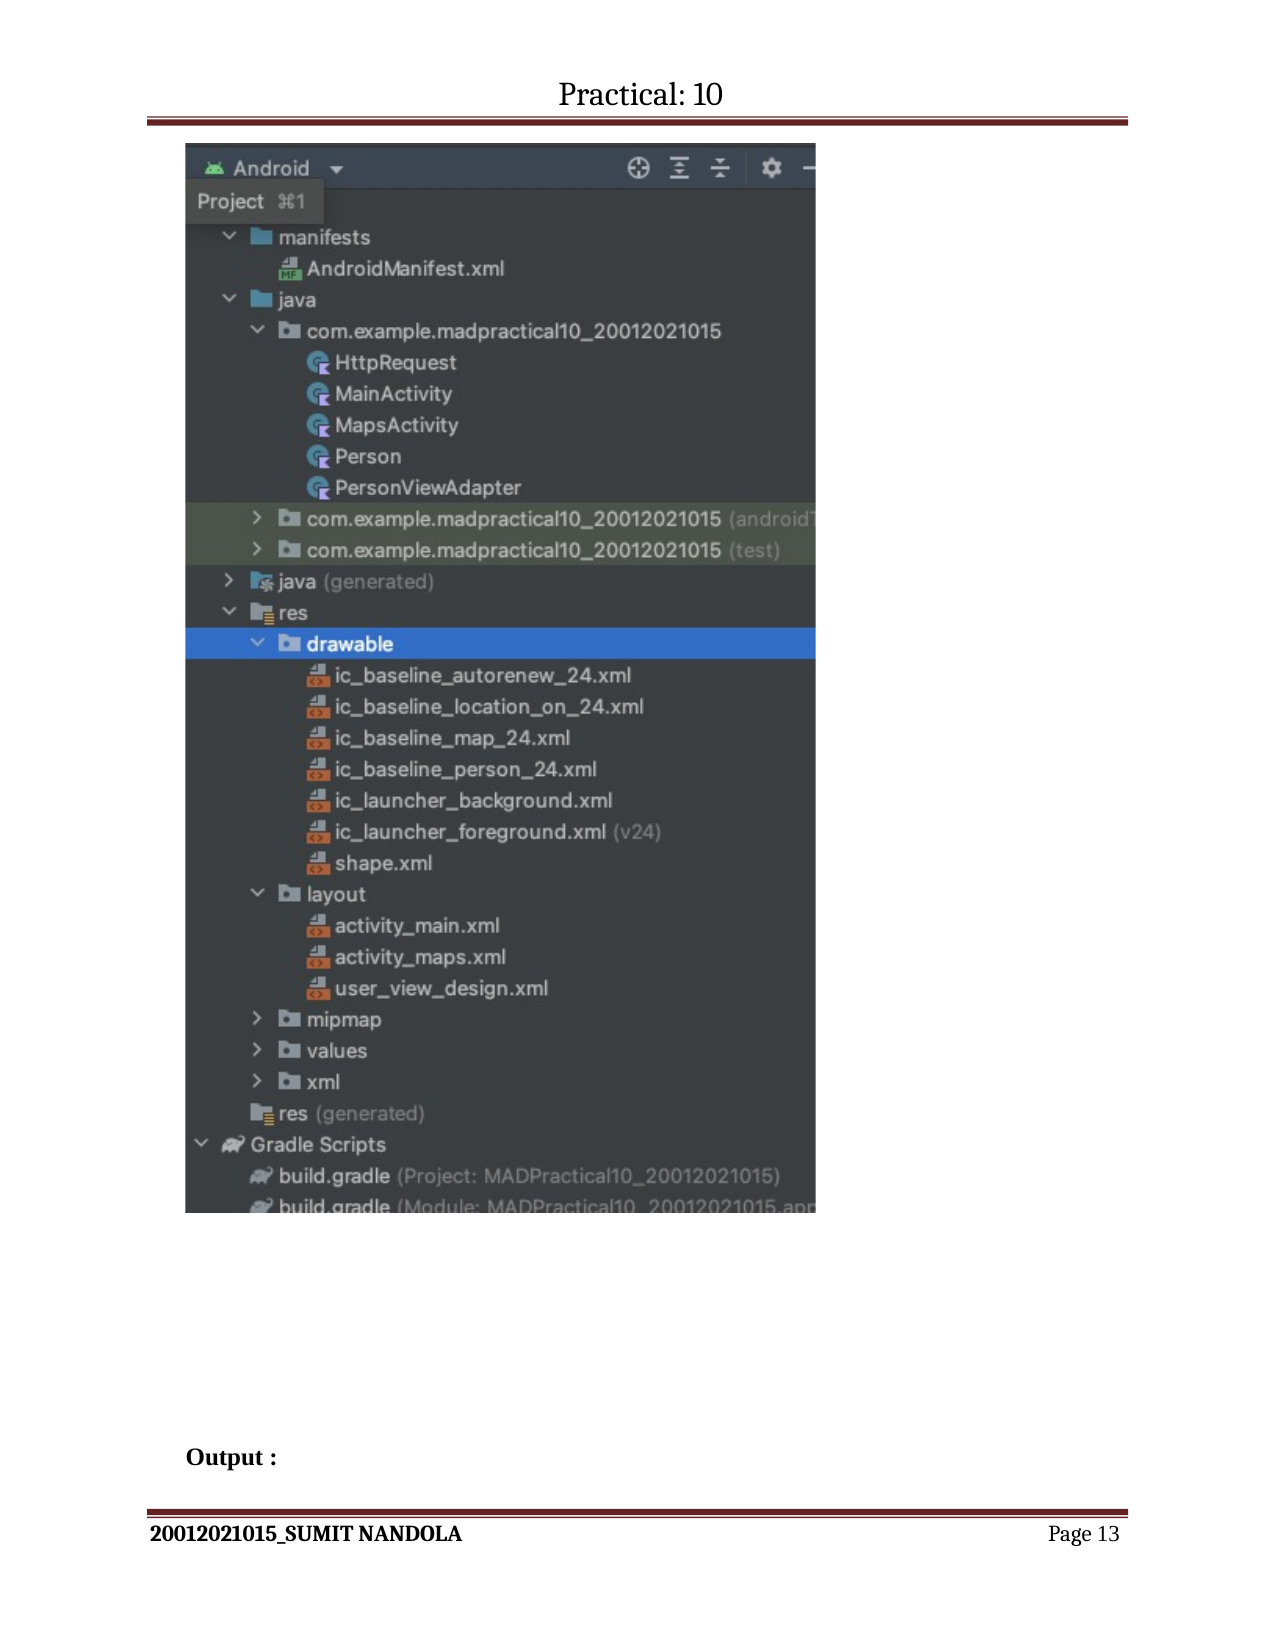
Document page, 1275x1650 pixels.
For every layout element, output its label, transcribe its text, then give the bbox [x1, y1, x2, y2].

text Output : [110, 1442, 1173, 1471]
picture [185, 143, 816, 1213]
